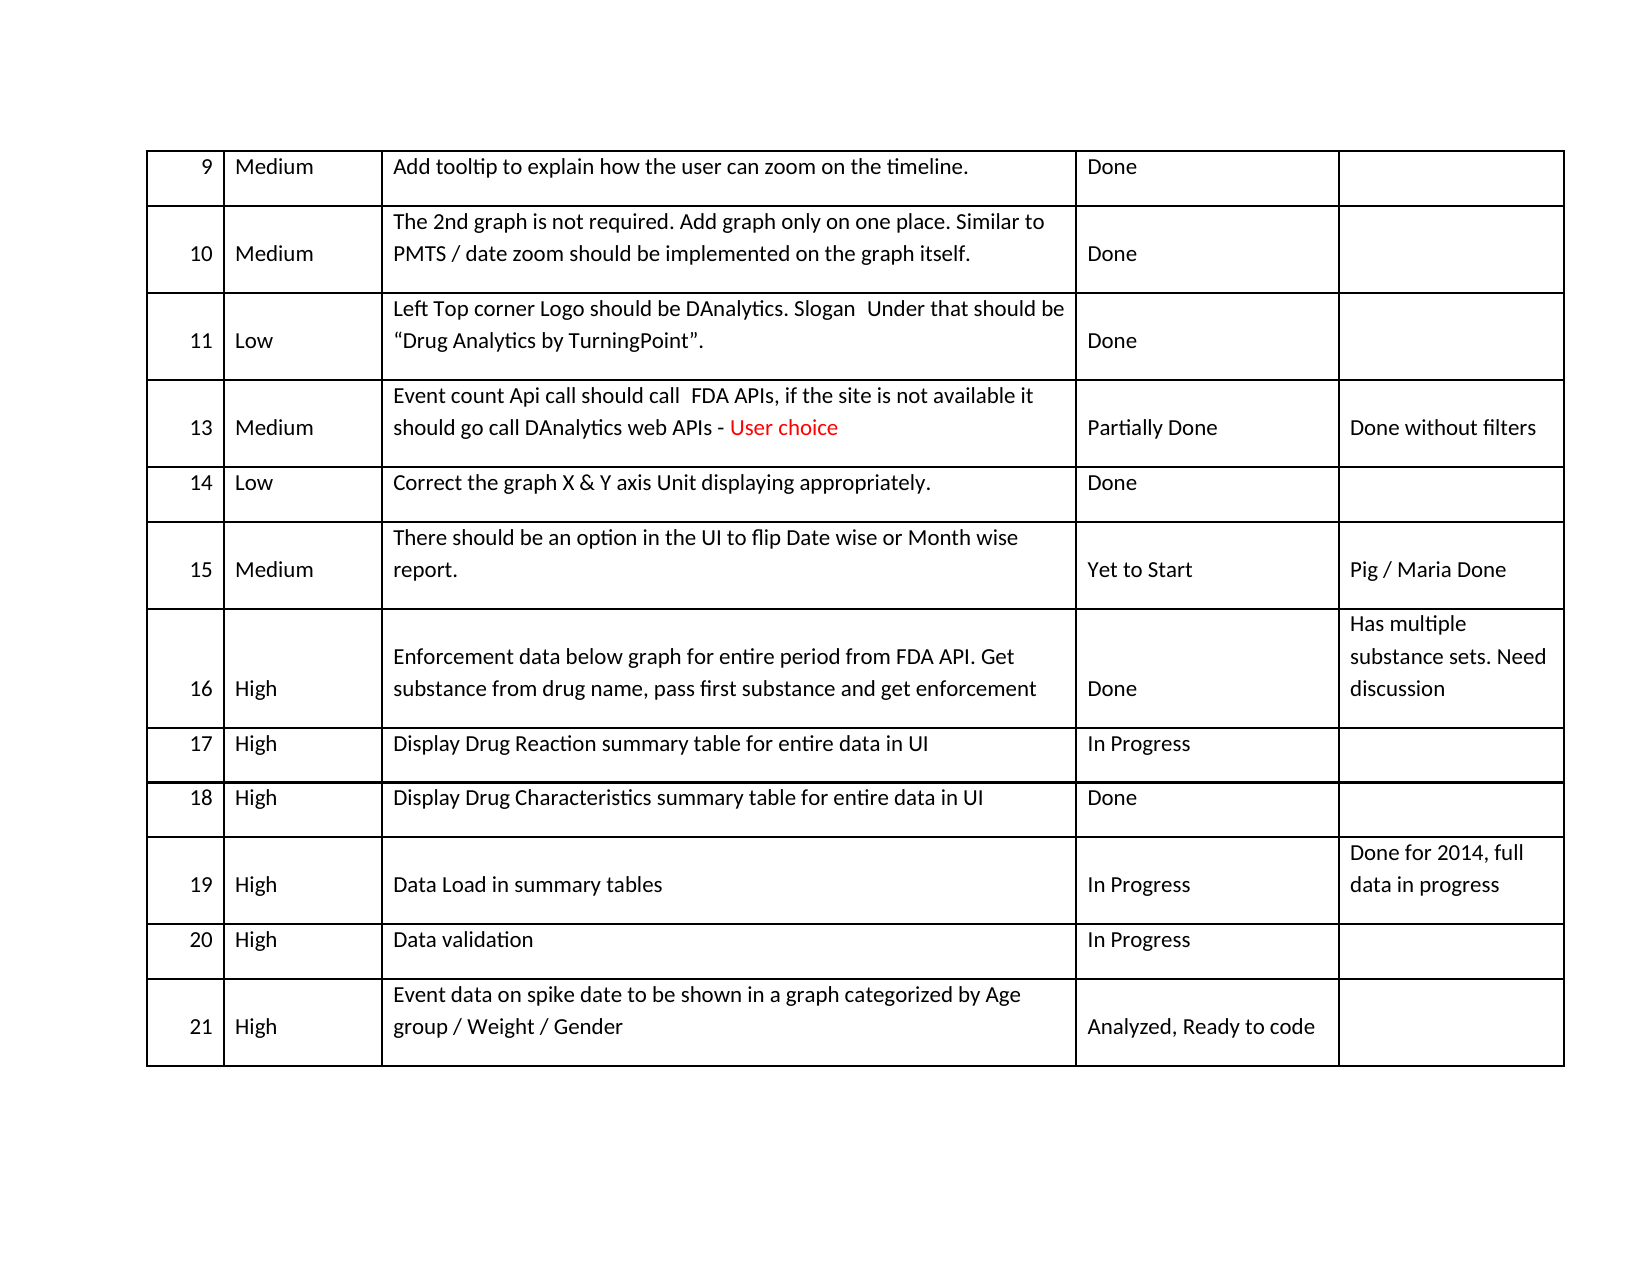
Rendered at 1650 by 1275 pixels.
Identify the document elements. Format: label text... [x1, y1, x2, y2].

table_cell Medium [225, 523, 381, 607]
table_cell Data validation [383, 925, 1075, 978]
table_cell Display Drug Characteristics summary table for entire data in UI [383, 784, 1075, 836]
table_cell In Progress [1077, 925, 1338, 978]
table_cell 11 [148, 294, 223, 379]
table_cell High [225, 729, 381, 781]
table_cell Done for 2014, full data in progress [1340, 838, 1563, 923]
table_cell Medium [225, 152, 381, 205]
table_cell 13 [148, 381, 223, 466]
table_cell [1340, 784, 1563, 836]
table_cell 10 [148, 207, 223, 292]
table_cell Done [1077, 468, 1338, 521]
table_cell Enforcement data below graph for entire period from FDA API. Get substance from drug name, pass first substance and get enforcement [383, 610, 1075, 727]
table_cell Add tooltip to explain how the user can zoom on the timeline. [383, 152, 1075, 205]
table_cell Medium [225, 207, 381, 292]
table_cell Low [225, 294, 381, 379]
table_cell [1340, 925, 1563, 978]
table_cell [1340, 729, 1563, 781]
table_cell 9 [148, 152, 223, 205]
table_cell Has multiple substance sets. Need discussion [1340, 610, 1563, 727]
table_cell Done [1077, 152, 1338, 205]
table_cell Event data on spike date to be shown in a graph categorized by Age group / Weight / Gender [383, 980, 1075, 1065]
table_cell Done [1077, 610, 1338, 727]
table_cell High [225, 784, 381, 836]
table_cell High [225, 980, 381, 1065]
table_cell 14 [148, 468, 223, 521]
table_cell 21 [148, 980, 223, 1065]
table_cell 17 [148, 729, 223, 781]
table_cell Analyzed, Ready to code [1077, 980, 1338, 1065]
table_cell [1340, 207, 1563, 292]
table_cell Low [225, 468, 381, 521]
table_cell High [225, 610, 381, 727]
table_cell Partially Done [1077, 381, 1338, 466]
table_cell 19 [148, 838, 223, 923]
table_cell Done [1077, 207, 1338, 292]
table_cell High [225, 838, 381, 923]
table_cell High [225, 925, 381, 978]
table_cell Yet to Start [1077, 523, 1338, 607]
table_cell In Progress [1077, 729, 1338, 781]
table_cell Done without filters [1340, 381, 1563, 466]
table_cell There should be an option in the UI to flip Date wise or Month wise report. [383, 523, 1075, 607]
table_cell Event count Api call should call FDA APIs, if the site is not available it should go call DAnalytics web APIs - User choice [383, 381, 1075, 466]
table_cell Pig / Maria Done [1340, 523, 1563, 607]
table_cell The 2nd graph is not required. Add graph only on one place. Similar to PMTS / date zoom should be implemented on the graph itself. [383, 207, 1075, 292]
table_cell 16 [148, 610, 223, 727]
table_cell Done [1077, 784, 1338, 836]
table_cell Done [1077, 294, 1338, 379]
table_cell 15 [148, 523, 223, 607]
table_cell [1340, 152, 1563, 205]
table_cell [1340, 294, 1563, 379]
table_cell Left Top corner Logo should be DAnalytics. Slogan Under that should be “Drug Analytics by TurningPoint”. [383, 294, 1075, 379]
table_cell Data Load in summary tables [383, 838, 1075, 923]
table_cell 20 [148, 925, 223, 978]
table_cell Correct the graph X & Y axis Unit displaying appropriately. [383, 468, 1075, 521]
table_cell [1340, 468, 1563, 521]
table_cell 18 [148, 784, 223, 836]
table_cell [1340, 980, 1563, 1065]
table_cell In Progress [1077, 838, 1338, 923]
table_cell Medium [225, 381, 381, 466]
table_cell Display Drug Reaction summary table for entire data in UI [383, 729, 1075, 781]
